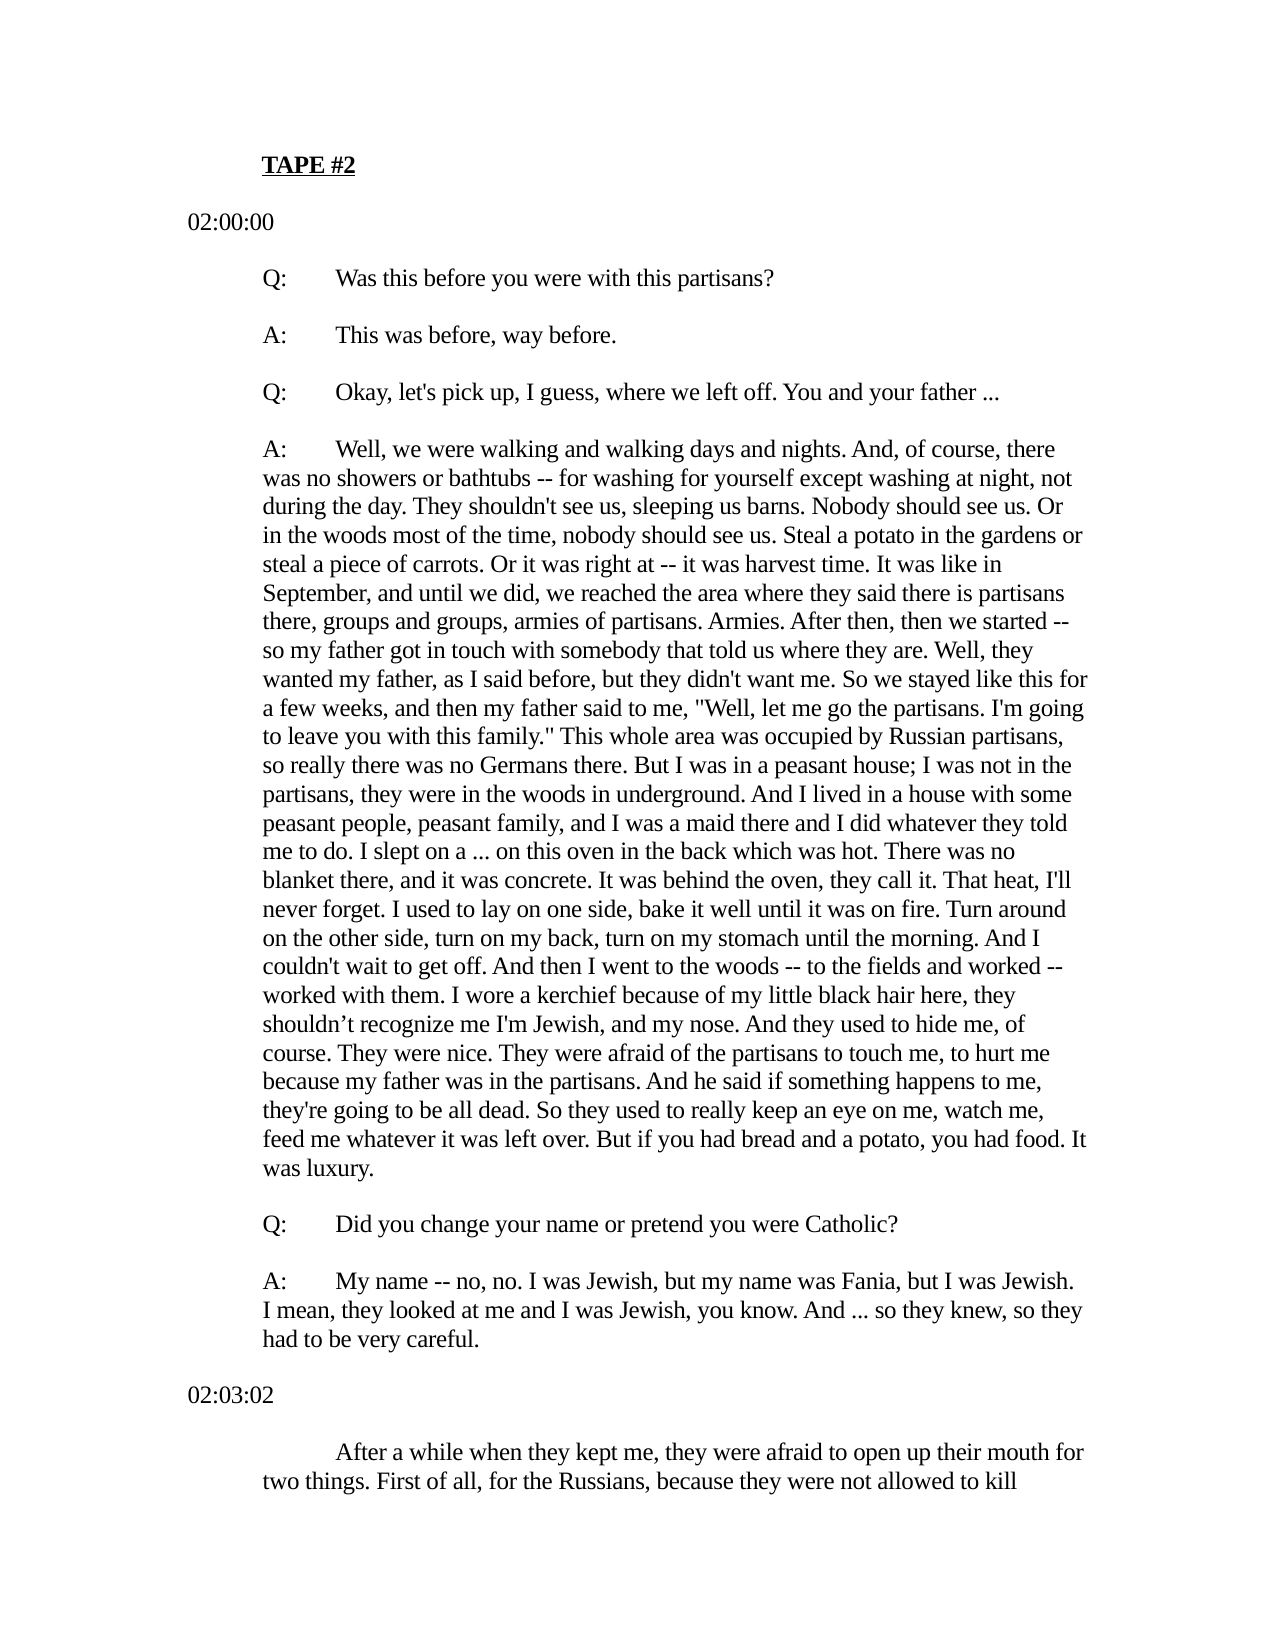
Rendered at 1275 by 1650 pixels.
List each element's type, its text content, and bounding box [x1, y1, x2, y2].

text 02:00:00 [187, 207, 1087, 236]
text Q: Did you change your name or pretend you were Catholic? [262, 1214, 1087, 1242]
text Q: Okay, let's pick up, I guess, where we left off. You and your father ... [262, 380, 1087, 409]
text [187, 150, 1087, 179]
text A: This was before, way before. [262, 322, 1087, 351]
text 02:03:02 [187, 1386, 1087, 1415]
text A: My name -- no, no. I was Jewish, but my name was Fania, but I was Jewish. I mean, they looked at me and I was Jewish, you know. And ... so they knew, so they had to be very careful. [262, 1271, 1087, 1357]
text Q: Was this before you were with this partisans? [262, 265, 1087, 294]
text A: Well, we were walking and walking days and nights. And, of course, there was no showers or bathtubs -- for washing for yourself except washing at night, not during the day. They shouldn't see us, sleeping us barns. Nobody should see us. Or in the woods most of the time, nobody should see us. Steal a potato in the gardens or steal a piece of carrots. Or it was right at -- it was harvest time. It was like in September, and until we did, we reached the area where they said there is partisans there, groups and groups, armies of partisans. Armies. After then, then we started -- so my father got in touch with somebody that told us where they are. Well, they wanted my father, as I said before, but they didn't want me. So we stayed like this for a few weeks, and then my father said to me, "Well, let me go the partisans. I'm going to leave you with this family." This whole area was occupied by Russian partisans, so really there was no Germans there. But I was in a peasant house; I was not in the partisans, they were in the woods in underground. And I lived in a house with some peasant people, peasant family, and I was a maid there and I did whatever they told me to do. I slept on a ... on this oven in the back which was hot. There was no blanket there, and it was concrete. It was behind the oven, they call it. That heat, I'll never forget. I used to lay on one side, bake it well until it was on fire. Turn around on the other side, turn on my back, turn on my stomach until the morning. And I couldn't wait to get off. And then I went to the woods -- to the fields and worked -- worked with them. I wore a kerchief because of my little black hair here, they shouldn’t recognize me I'm Jewish, and my nose. And they used to hide me, of course. They were nice. They were afraid of the partisans to touch me, to hurt me because my father was in the partisans. And he said if something happens to me, they're going to be all dead. So they used to really keep an eye on me, watch me, feed me whatever it was left over. But if you had bread and a potato, you had food. It was luxury. [262, 437, 1087, 1185]
